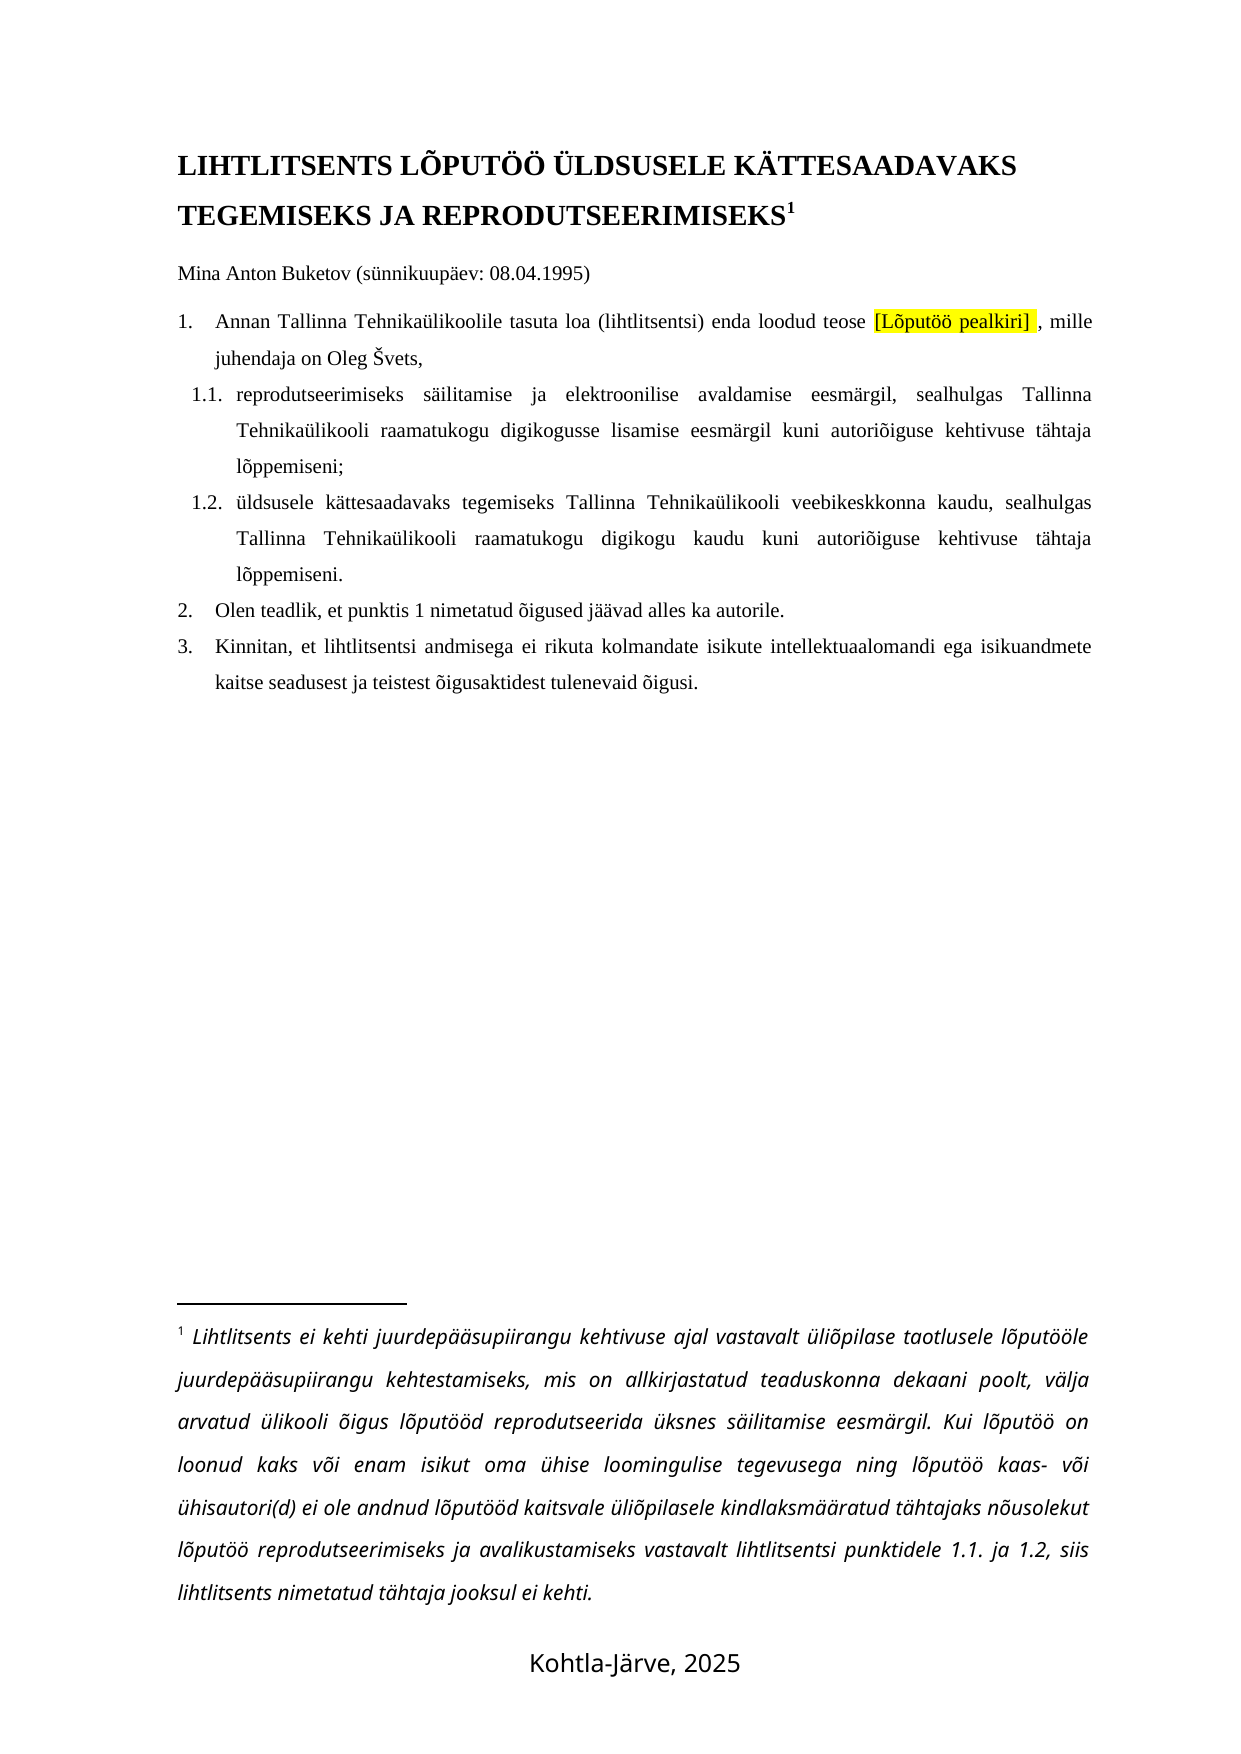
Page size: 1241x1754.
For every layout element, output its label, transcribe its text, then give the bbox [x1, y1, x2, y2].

list Annan Tallinna Tehnikaülikoolile tasuta loa (lihtlitsentsi) enda loodud teose , mille juhendaja on Oleg Švets, [177, 309, 1092, 369]
list Olen teadlik, et punktis 1 nimetatud õigused jäävad alles ka autorile. [177, 598, 1092, 622]
list üldsusele kättesaadavaks tegemiseks Tallinna Tehnikaülikooli veebikeskkonna kaudu, sealhulgas Tallinna Tehnikaülikooli raamatukogu digikogu kaudu kuni autoriõiguse kehtivuse tähtaja lõppemiseni. [191, 489, 1092, 586]
text Mina Anton Buketov (sünnikuupäev: 08.04.1995) [177, 261, 1092, 285]
list reprodutseerimiseks säilitamise ja elektroonilise avaldamise eesmärgil, sealhulgas Tallinna Tehnikaülikooli raamatukogu digikogusse lisamise eesmärgil kuni autoriõiguse kehtivuse tähtaja lõppemiseni; [191, 381, 1092, 478]
subtitle Lihtlitsents lõputöö üldsusele kättesaadavaks tegemiseks ja reprodutseerimiseks [177, 148, 1092, 232]
list Kinnitan, et lihtlitsentsi andmisega ei rikuta kolmandate isikute intellektuaalomandi ega isikuandmete kaitse seadusest ja teistest õigusaktidest tulenevaid õigusi. [177, 634, 1092, 694]
